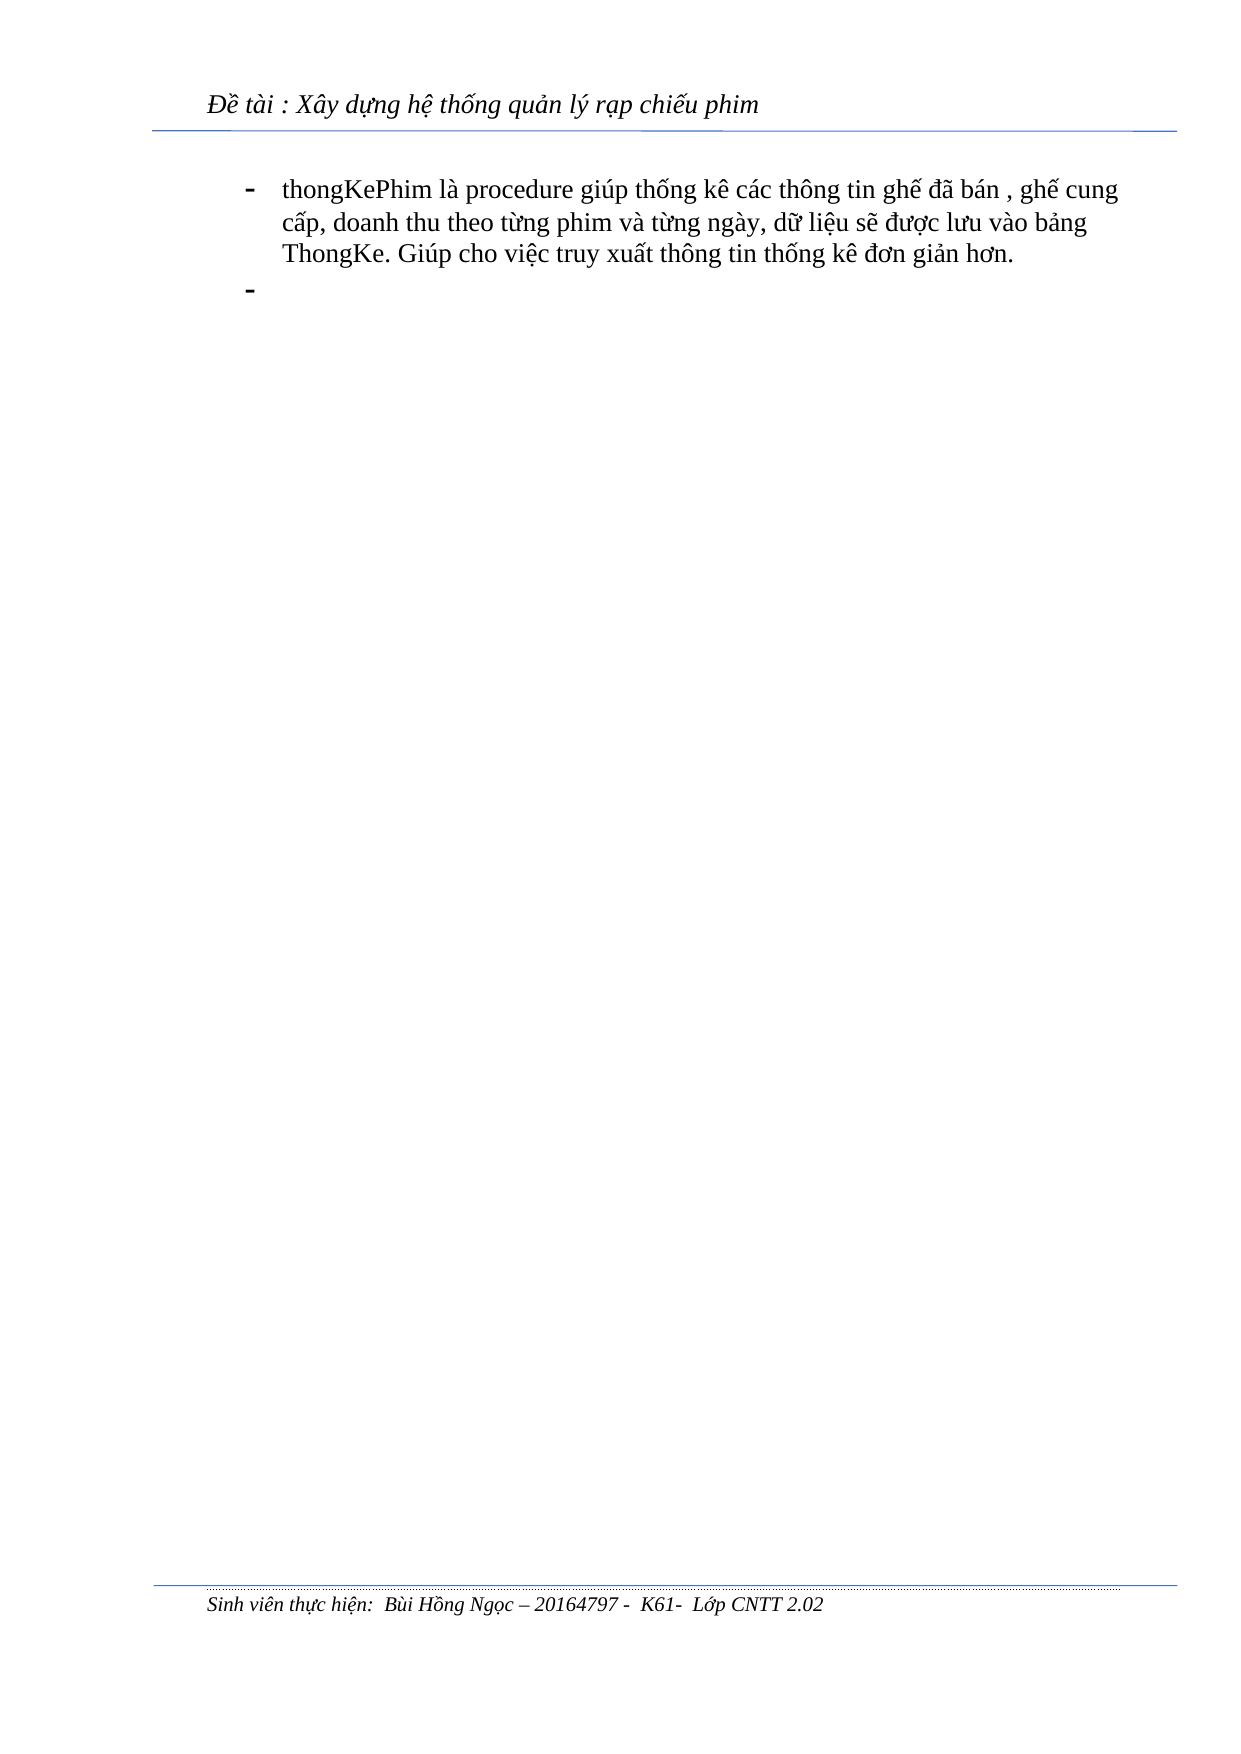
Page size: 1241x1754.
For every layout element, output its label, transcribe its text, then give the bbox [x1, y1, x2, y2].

list thongKePhim là procedure giúp thống kê các thông tin ghế đã bán , ghế cung cấp, doanh thu theo từng phim và từng ngày, dữ liệu sẽ được lưu vào bảng ThongKe. Giúp cho việc truy xuất thông tin thống kê đơn giản hơn. [244, 168, 1122, 268]
